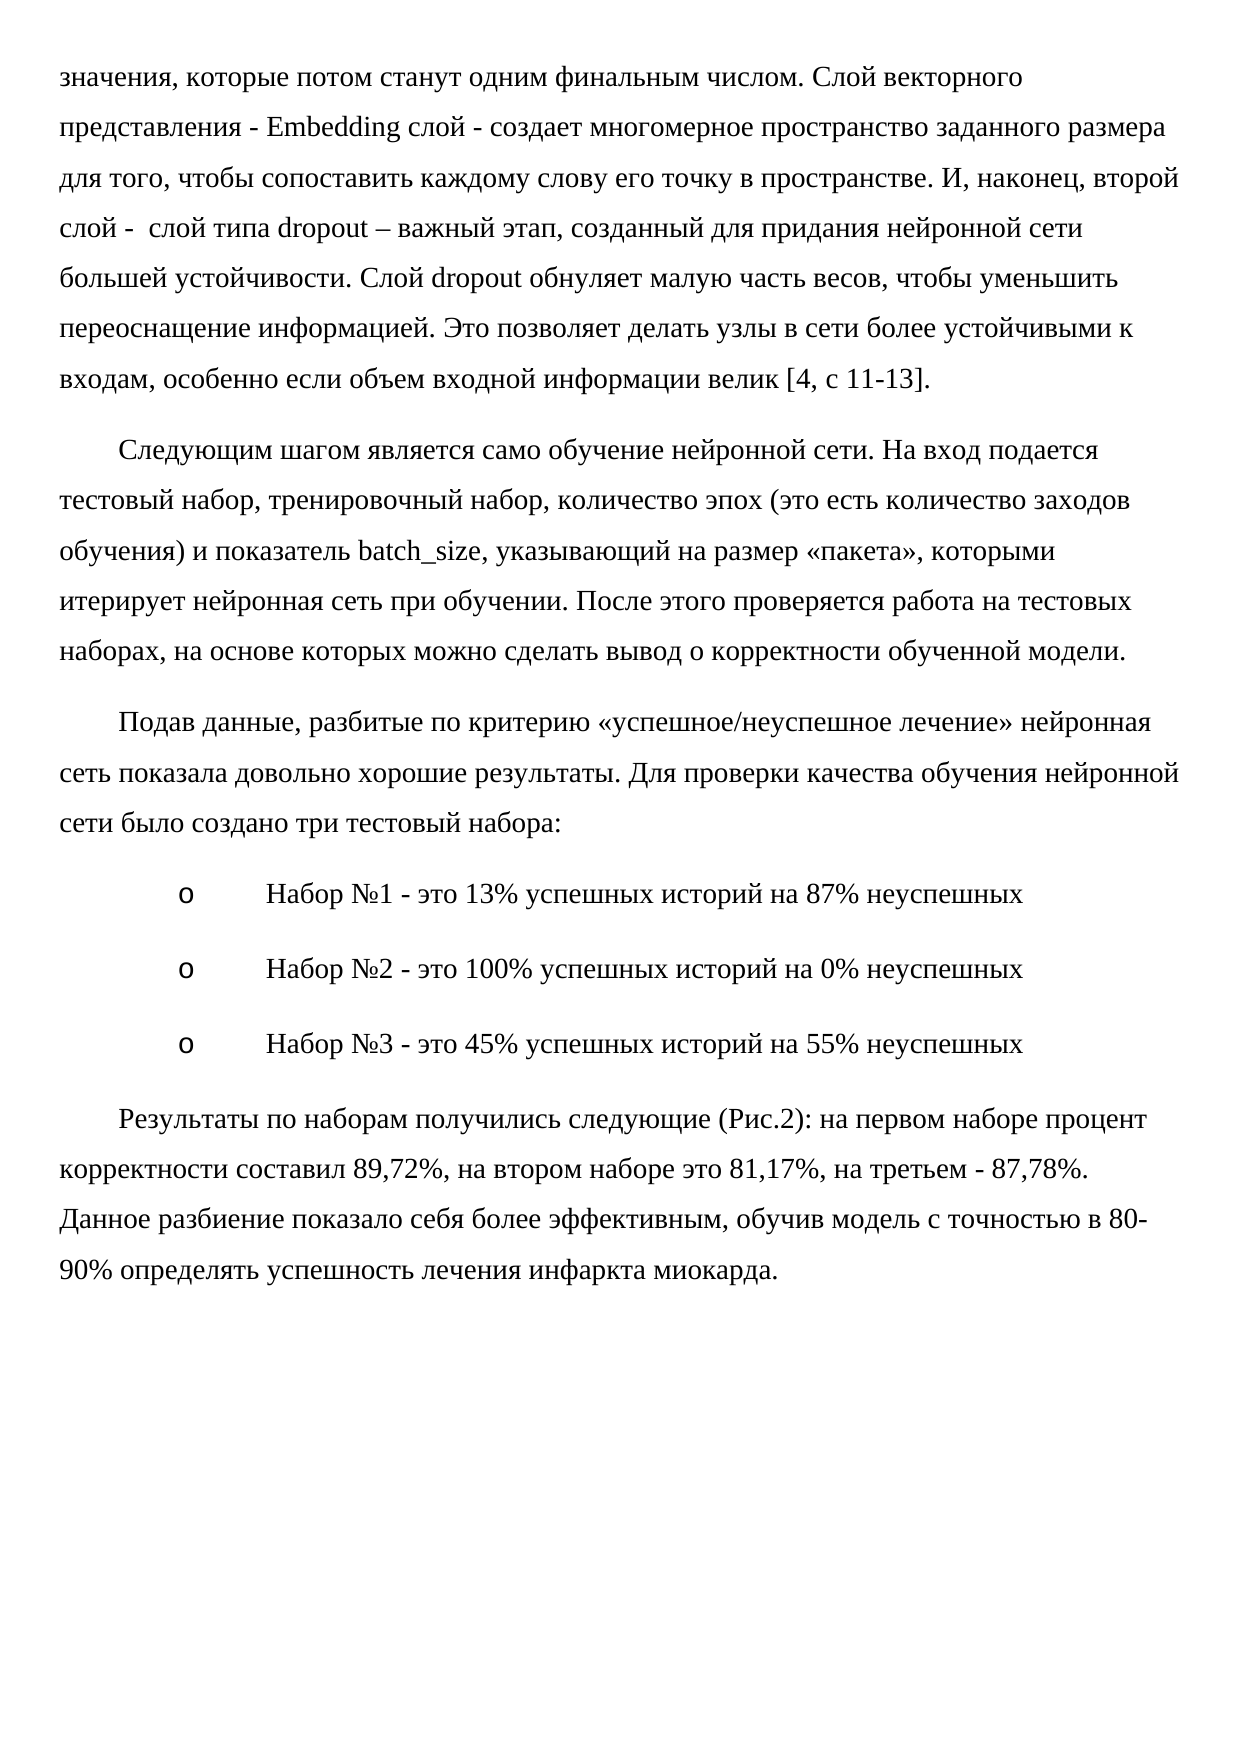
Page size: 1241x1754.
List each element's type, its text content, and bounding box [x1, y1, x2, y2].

list Набор №2 - это 100% успешных историй на 0% неуспешных [118, 951, 1181, 987]
list Набор №3 - это 45% успешных историй на 55% неуспешных [118, 1026, 1181, 1062]
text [59, 59, 1181, 394]
text Следующим шагом является само обучение нейронной сети. На вход подается тестовый набор, тренировочный набор, количество эпох (это есть количество заходов обучения) и показатель batch_size, указывающий на размер «пакета», которыми итерирует нейронная сеть при обучении. После этого проверяется работа на тестовых наборах, на основе которых можно сделать вывод о корректности обученной модели. [59, 432, 1181, 667]
text Результаты по наборам получились следующие (Рис.2): на первом наборе процент корректности составил 89,72%, на втором наборе это 81,17%, на третьем - 87,78%. Данное разбиение показало себя более эффективным, обучив модель с точностью в 80-90% определять успешность лечения инфаркта миокарда. [59, 1101, 1181, 1285]
text Подав данные, разбитые по критерию «успешное/неуспешное лечение» нейронная сеть показала довольно хорошие результаты. Для проверки качества обучения нейронной сети было создано три тестовый набора: [59, 704, 1181, 839]
list Набор №1 - это 13% успешных историй на 87% неуспешных [118, 876, 1181, 912]
